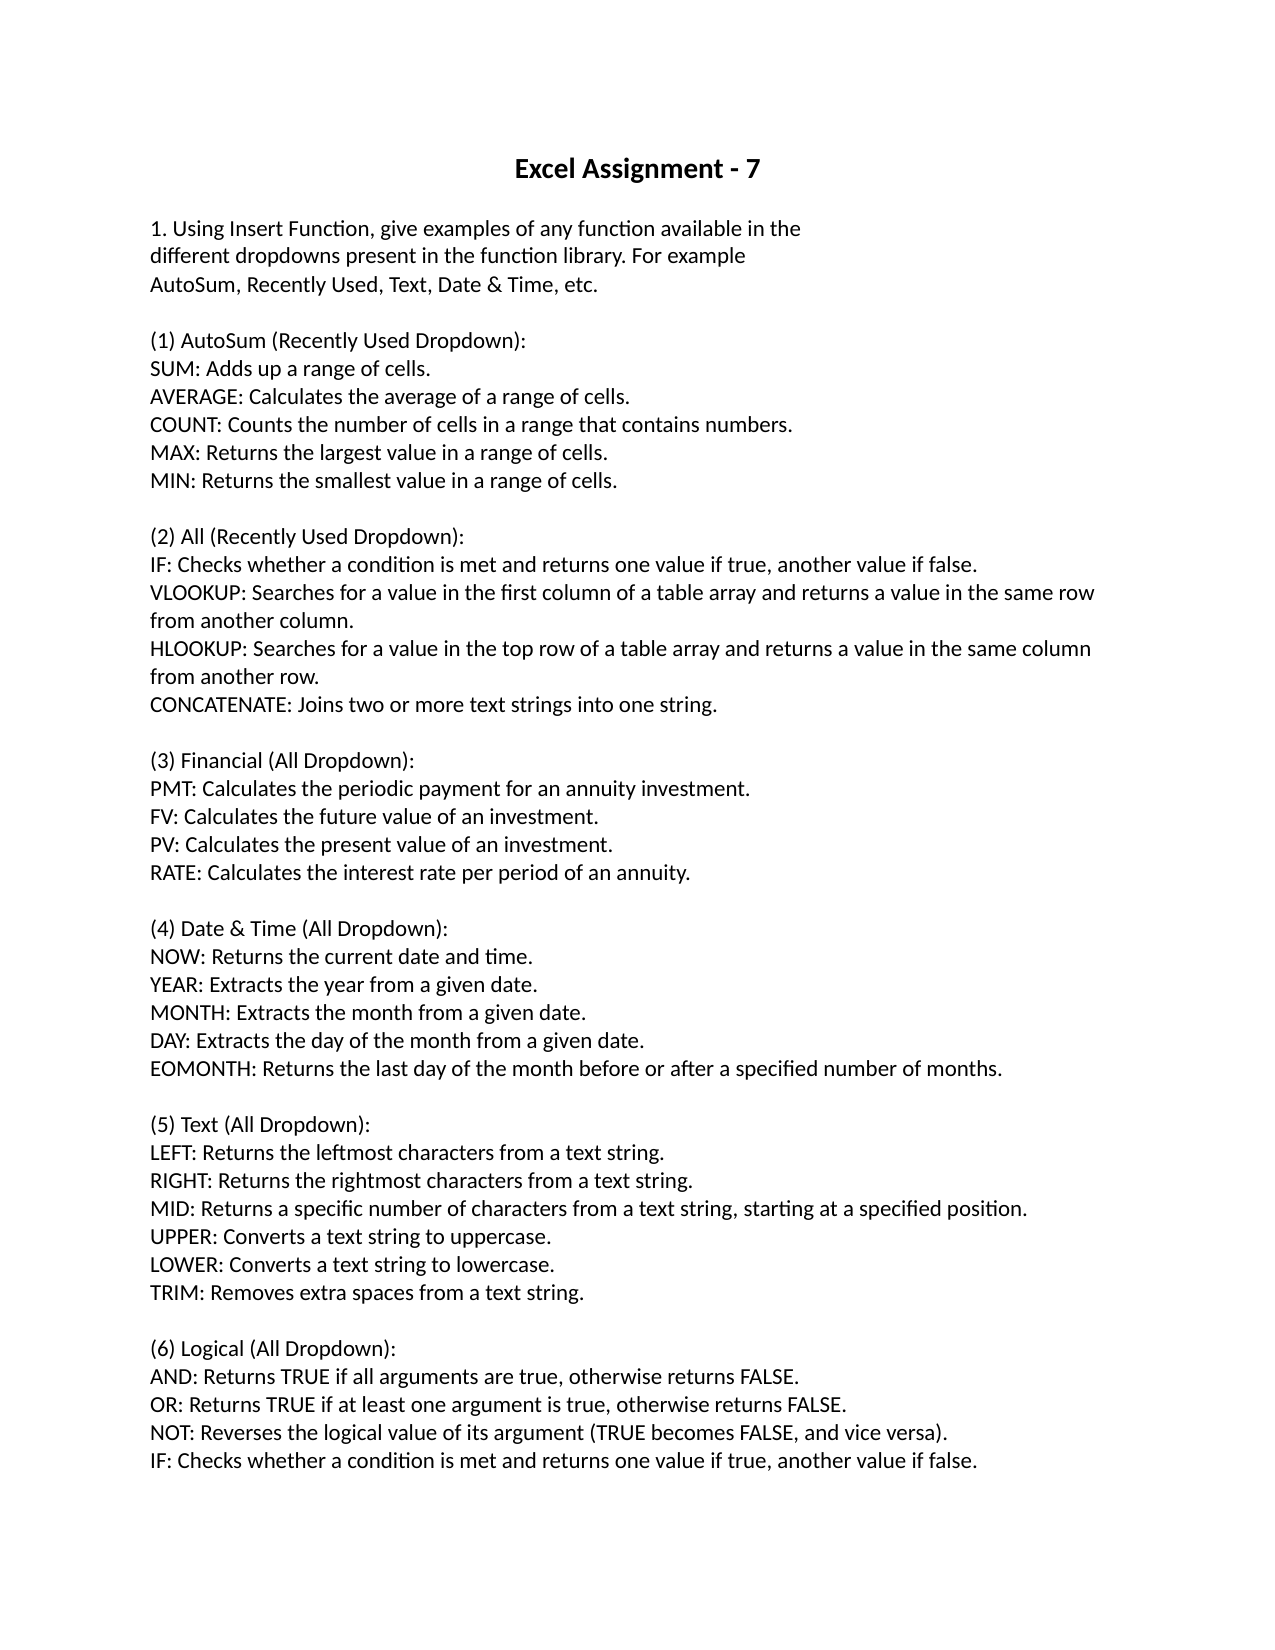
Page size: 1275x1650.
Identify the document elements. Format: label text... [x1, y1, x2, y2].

text MAX: Returns the largest value in a range of cells. [150, 438, 1125, 466]
text HLOOKUP: Searches for a value in the top row of a table array and returns a value in the same column from another row. [150, 634, 1125, 690]
text COUNT: Counts the number of cells in a range that contains numbers. [150, 410, 1125, 438]
text YEAR: Extracts the year from a given date. [150, 970, 1125, 998]
text AutoSum, Recently Used, Text, Date & Time, etc. [150, 270, 1125, 298]
text (2) All (Recently Used Dropdown): [150, 522, 1125, 550]
text IF: Checks whether a condition is met and returns one value if true, another value if false. [150, 1447, 1125, 1474]
text 1. Using Insert Function, give examples of any function available in the [150, 214, 1125, 242]
text (4) Date & Time (All Dropdown): [150, 914, 1125, 942]
text TRIM: Removes extra spaces from a text string. [150, 1278, 1125, 1306]
text PV: Calculates the present value of an investment. [150, 830, 1125, 858]
text AND: Returns TRUE if all arguments are true, otherwise returns FALSE. [150, 1362, 1125, 1391]
text MONTH: Extracts the month from a given date. [150, 998, 1125, 1026]
text NOW: Returns the current date and time. [150, 942, 1125, 970]
text VLOOKUP: Searches for a value in the first column of a table array and returns a value in the same row from another column. [150, 578, 1125, 634]
text OR: Returns TRUE if at least one argument is true, otherwise returns FALSE. [150, 1391, 1125, 1418]
text (5) Text (All Dropdown): [150, 1110, 1125, 1138]
text (1) AutoSum (Recently Used Dropdown): [150, 326, 1125, 354]
text Excel Assignment - 7 [150, 150, 1125, 186]
text MIN: Returns the smallest value in a range of cells. [150, 466, 1125, 494]
text LEFT: Returns the leftmost characters from a text string. [150, 1138, 1125, 1166]
text AVERAGE: Calculates the average of a range of cells. [150, 382, 1125, 410]
text (6) Logical (All Dropdown): [150, 1334, 1125, 1362]
text PMT: Calculates the periodic payment for an annuity investment. [150, 774, 1125, 802]
text different dropdowns present in the function library. For example [150, 242, 1125, 270]
text CONCATENATE: Joins two or more text strings into one string. [150, 690, 1125, 718]
text RATE: Calculates the interest rate per period of an annuity. [150, 858, 1125, 886]
text MID: Returns a specific number of characters from a text string, starting at a specified position. [150, 1194, 1125, 1222]
text DAY: Extracts the day of the month from a given date. [150, 1026, 1125, 1054]
text EOMONTH: Returns the last day of the month before or after a specified number of months. [150, 1054, 1125, 1082]
text LOWER: Converts a text string to lowercase. [150, 1250, 1125, 1278]
text FV: Calculates the future value of an investment. [150, 802, 1125, 830]
text IF: Checks whether a condition is met and returns one value if true, another value if false. [150, 550, 1125, 578]
text (3) Financial (All Dropdown): [150, 746, 1125, 774]
text SUM: Adds up a range of cells. [150, 354, 1125, 382]
text NOT: Reverses the logical value of its argument (TRUE becomes FALSE, and vice versa). [150, 1418, 1125, 1447]
text UPPER: Converts a text string to uppercase. [150, 1222, 1125, 1250]
text RIGHT: Returns the rightmost characters from a text string. [150, 1166, 1125, 1194]
